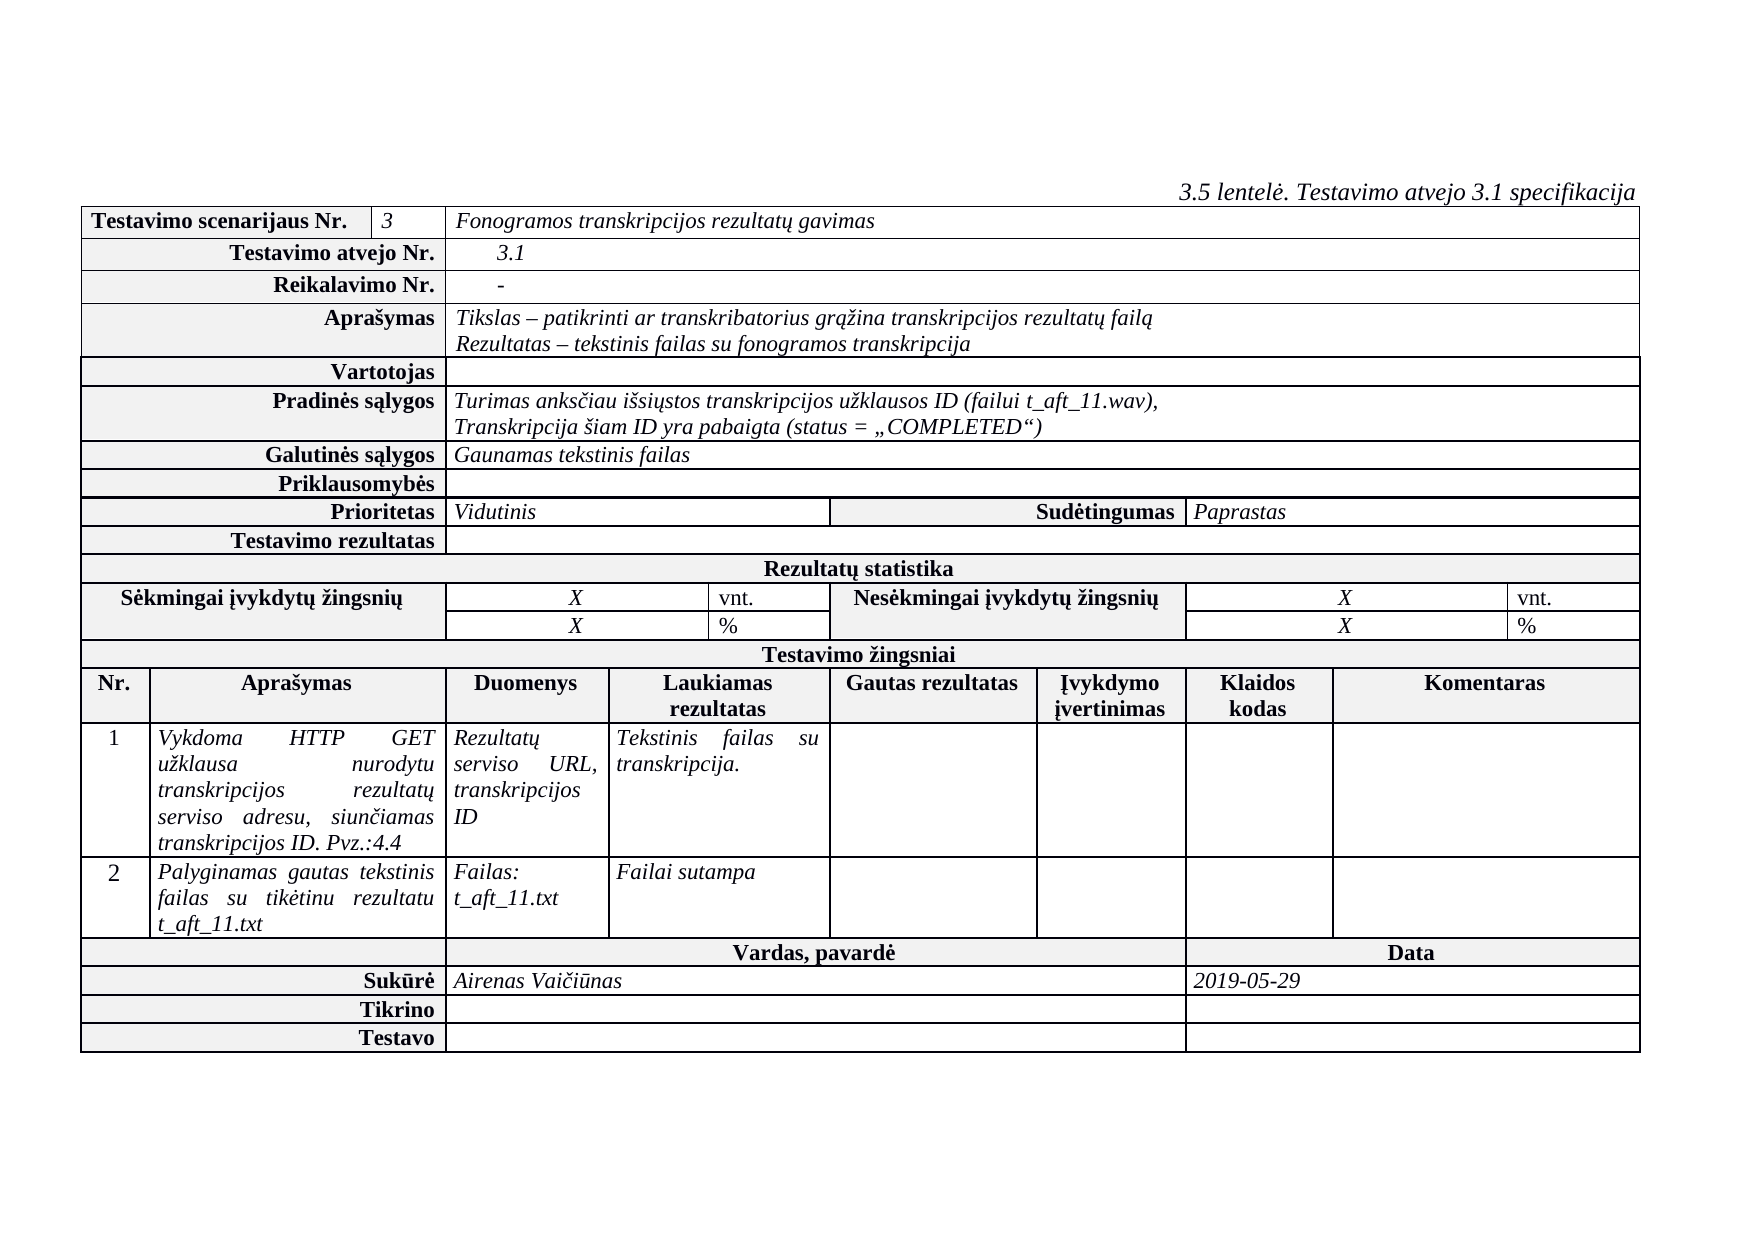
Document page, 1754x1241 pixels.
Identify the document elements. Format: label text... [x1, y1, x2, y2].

table_cell Sukūrė [82, 967, 445, 994]
table_cell Sėkmingai įvykdytų žingsnių [82, 584, 445, 638]
table_cell [1038, 724, 1185, 856]
table_cell Galutinės sąlygos [82, 442, 445, 468]
table_cell Testavimo žingsniai [82, 641, 1639, 667]
table_cell [1187, 1024, 1639, 1051]
table_cell Vardas, pavardė [447, 939, 1185, 965]
table_cell Laukiamas rezultatas [610, 669, 829, 722]
table_cell Sudėtingumas [831, 499, 1185, 525]
table_cell Nesėkmingai įvykdytų žingsnių [831, 584, 1185, 638]
table_cell Gautas rezultatas [831, 669, 1036, 722]
table_cell [1334, 858, 1639, 937]
table_cell Rezultatų statistika [82, 555, 1639, 582]
table_cell Tekstinis failas su transkripcija. [610, 724, 829, 856]
text 3.5 lentelė. Testavimo atvejo 3.1 specifikacija [73, 177, 1636, 206]
table_header 3 [372, 207, 445, 238]
table_cell [1334, 724, 1639, 856]
table_header Testavimo scenarijaus Nr. [82, 207, 371, 238]
table_cell Failas: t_aft_11.txt [447, 858, 608, 937]
table_cell X [447, 584, 708, 610]
table_cell Aprašymas [151, 669, 445, 722]
table_cell Paprastas [1187, 499, 1639, 525]
table_cell 1 [82, 724, 149, 856]
table_cell 3.1 [446, 239, 1639, 270]
table_cell Airenas Vaičiūnas [447, 967, 1185, 994]
table_cell Vidutinis [447, 499, 829, 525]
table_cell Gaunamas tekstinis failas [447, 442, 1639, 468]
table_cell X [1187, 612, 1507, 638]
table_cell X [447, 612, 708, 638]
table_cell Priklausomybės [82, 470, 445, 496]
table_cell [447, 996, 1185, 1022]
table_cell [447, 527, 1639, 553]
table_cell Failai sutampa [610, 858, 829, 937]
table_cell X [1187, 584, 1507, 610]
table_cell [831, 724, 1036, 856]
table_cell Testavo [82, 1024, 445, 1051]
table_cell [447, 470, 1639, 496]
table_cell Data [1187, 939, 1639, 965]
table_cell Klaidos kodas [1187, 669, 1332, 722]
table_cell Nr. [82, 669, 149, 722]
table_cell Pradinės sąlygos [82, 387, 445, 439]
table_cell [1187, 996, 1639, 1022]
table_cell % [709, 612, 829, 638]
table_cell vnt. [1508, 584, 1639, 610]
table_cell Testavimo rezultatas [82, 527, 445, 553]
table_cell % [1508, 612, 1639, 638]
table_cell [831, 858, 1036, 937]
table_cell - [446, 271, 1639, 302]
table_cell Įvykdymo įvertinimas [1038, 669, 1185, 722]
table_cell 2019-05-29 [1187, 967, 1639, 994]
table_cell Komentaras [1334, 669, 1639, 722]
table_cell [1187, 858, 1332, 937]
table_cell Rezultatų serviso URL, transkripcijos ID [447, 724, 608, 856]
table_cell Prioritetas [82, 499, 445, 525]
table_cell [1038, 858, 1185, 937]
table_cell Tikrino [82, 996, 445, 1022]
table_cell [447, 1024, 1185, 1051]
table_cell Aprašymas [82, 304, 445, 356]
table_cell [82, 939, 445, 965]
table_cell vnt. [709, 584, 829, 610]
table_cell 2 [82, 858, 149, 937]
table_cell Reikalavimo Nr. [82, 271, 445, 302]
table_cell [447, 358, 1639, 385]
table_cell Palyginamas gautas tekstinis failas su tikėtinu rezultatu t_aft_11.txt [151, 858, 445, 937]
table_cell Tikslas – patikrinti ar transkribatorius grąžina transkripcijos rezultatų failą Rezultatas – tekstinis failas su fonogramos transkripcija [446, 304, 1639, 356]
table_header Fonogramos transkripcijos rezultatų gavimas [446, 207, 1639, 238]
table_cell Vykdoma HTTP GET užklausa nurodytu transkripcijos rezultatų serviso adresu, siunčiamas transkripcijos ID. Pvz.:4.4 [151, 724, 445, 856]
table_cell Duomenys [447, 669, 608, 722]
table_cell Turimas anksčiau išsiųstos transkripcijos užklausos ID (failui t_aft_11.wav), Transkripcija šiam ID yra pabaigta (status = „COMPLETED“) [447, 387, 1639, 439]
table_cell Testavimo atvejo Nr. [82, 239, 445, 270]
table_cell [1187, 724, 1332, 856]
table_cell Vartotojas [82, 358, 445, 385]
